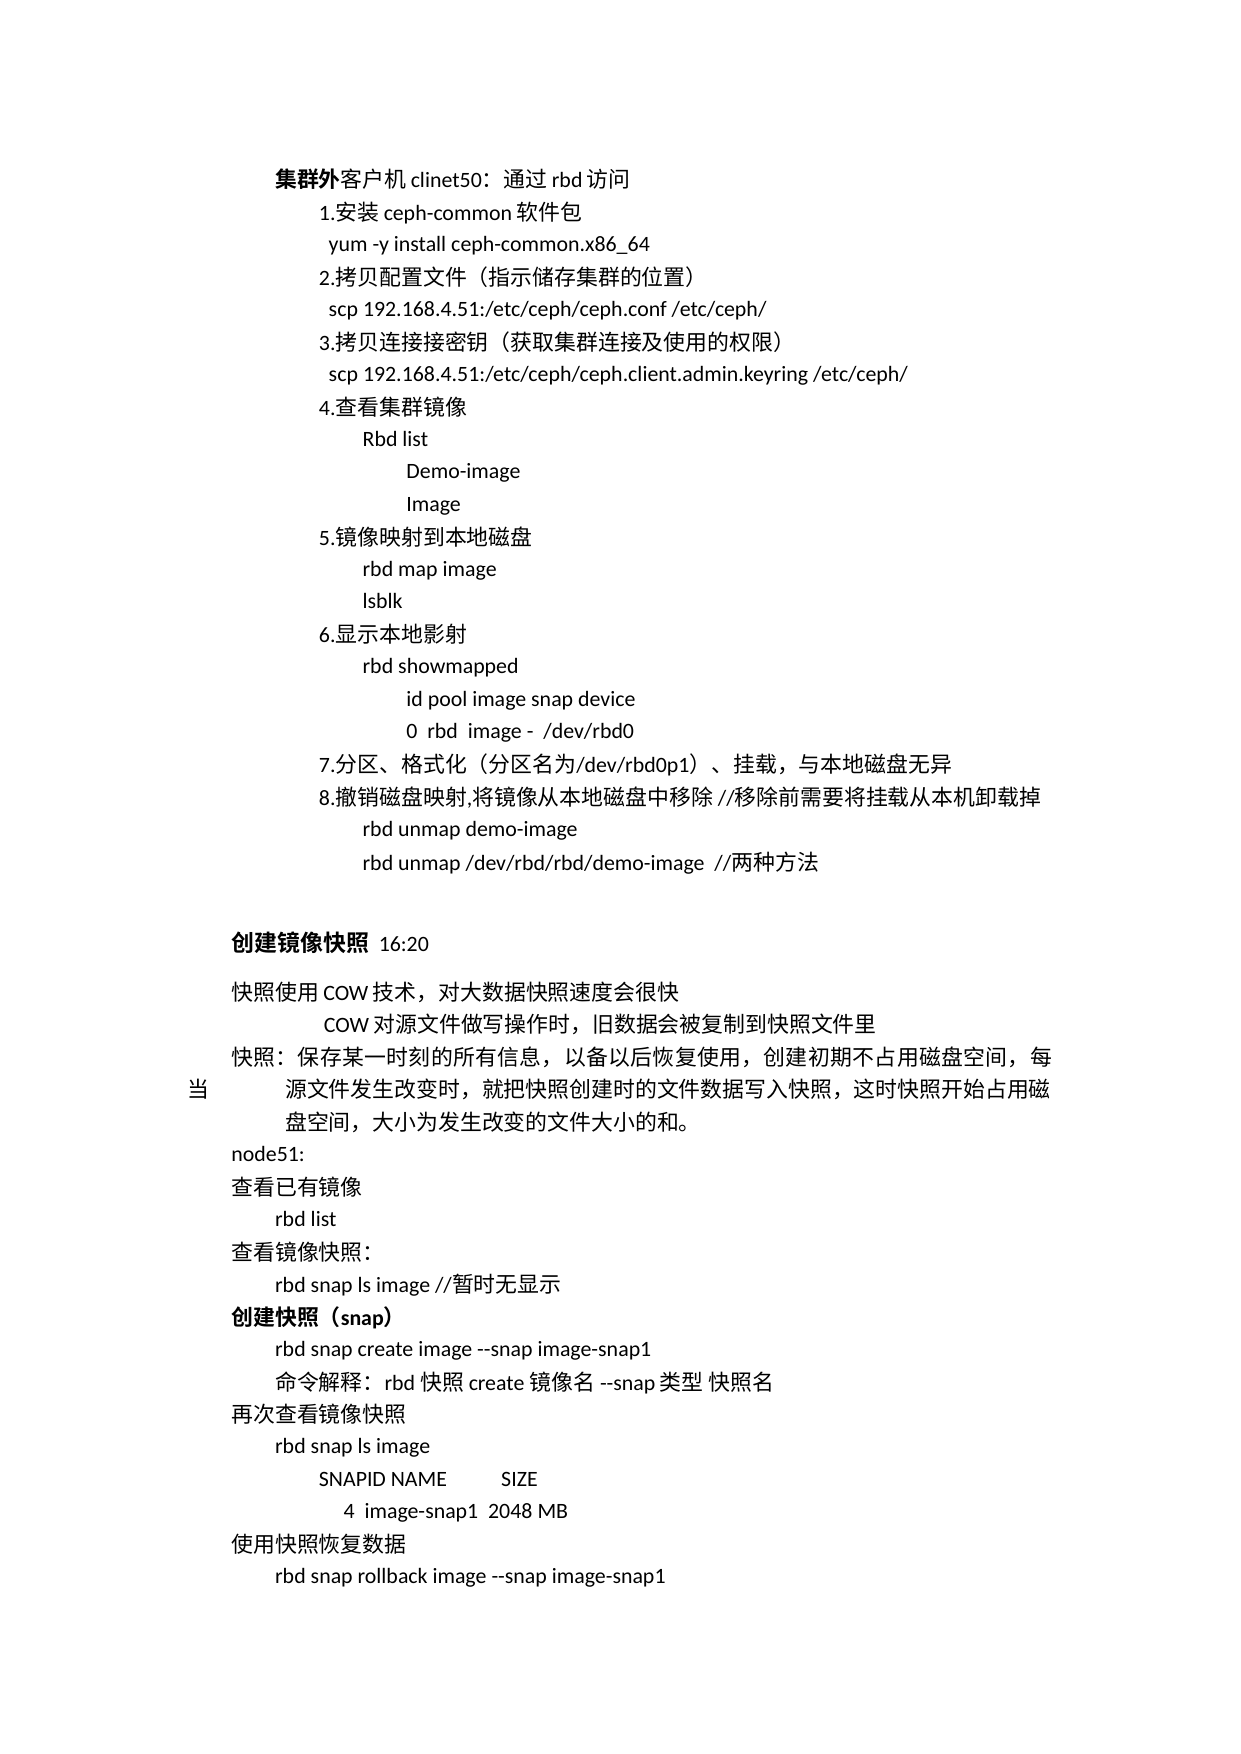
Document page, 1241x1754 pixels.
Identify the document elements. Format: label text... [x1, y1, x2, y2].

text rbd snap ls image [231, 1429, 1053, 1462]
text id pool image snap device [362, 682, 1053, 714]
text rbd snap rollback image --snap image-snap1 [231, 1559, 1053, 1592]
list rbd map image [362, 552, 1053, 584]
text 7.分区、格式化（分区名为/dev/rbd0p1）、挂载，与本地磁盘无异 [275, 747, 1053, 779]
text rbd showmapped [319, 649, 1053, 682]
text 4 image-snap1 2048 MB [275, 1494, 1053, 1527]
text 再次查看镜像快照 [187, 1397, 1053, 1429]
text 快照：保存某一时刻的所有信息，以备以后恢复使用，创建初期不占用磁盘空间，每当 源文件发生改变时，就把快照创建时的文件数据写入快照，这时快照开始占用磁 盘空间，大小为发生改变的文件大小的和。 [187, 1039, 1053, 1137]
text rbd snap create image --snap image-snap1 [231, 1332, 1053, 1364]
text 2.拷贝配置文件（指示储存集群的位置） [275, 259, 1053, 292]
text yum -y install ceph-common.x86_64 [275, 227, 1053, 259]
text node51: [187, 1137, 1053, 1169]
text 创建镜像快照 16:20 [187, 909, 1053, 974]
text 查看镜像快照： [187, 1234, 1053, 1267]
text rbd list [231, 1202, 1053, 1234]
text 6.显示本地影射 [275, 617, 1053, 649]
text 1.安装ceph-common软件包 [275, 194, 1053, 227]
text 集群外客户机clinet50：通过rbd访问 [231, 162, 1053, 194]
text 3.拷贝连接接密钥（获取集群连接及使用的权限） [275, 324, 1053, 357]
text scp 192.168.4.51:/etc/ceph/ceph.conf /etc/ceph/ [275, 292, 1053, 324]
text 命令解释：rbd 快照 create 镜像名 --snap类型 快照名 [231, 1364, 1053, 1397]
text rbd unmap demo-image [319, 812, 1053, 844]
text lsblk [319, 584, 1053, 617]
text rbd unmap /dev/rbd/rbd/demo-image //两种方法 [319, 844, 1053, 877]
list 查看集群镜像 [275, 389, 1053, 422]
text COW对源文件做写操作时，旧数据会被复制到快照文件里 [275, 1007, 1053, 1039]
text 使用快照恢复数据 [187, 1527, 1053, 1559]
text 创建快照（snap） [187, 1299, 1053, 1332]
text 8.撤销磁盘映射,将镜像从本地磁盘中移除 //移除前需要将挂载从本机卸载掉 [275, 779, 1053, 812]
text 0 rbd image - /dev/rbd0 [362, 714, 1053, 747]
list Demo-image [362, 454, 1053, 487]
text 查看已有镜像 [187, 1169, 1053, 1202]
list Image [362, 487, 1053, 519]
text 快照使用COW技术，对大数据快照速度会很快 [187, 974, 1053, 1007]
text rbd snap ls image //暂时无显示 [231, 1267, 1053, 1299]
list Rbd list [362, 422, 1053, 454]
text SNAPID NAME SIZE [275, 1462, 1053, 1494]
text scp 192.168.4.51:/etc/ceph/ceph.client.admin.keyring /etc/ceph/ [275, 357, 1053, 389]
list 镜像映射到本地磁盘 [275, 519, 1053, 552]
